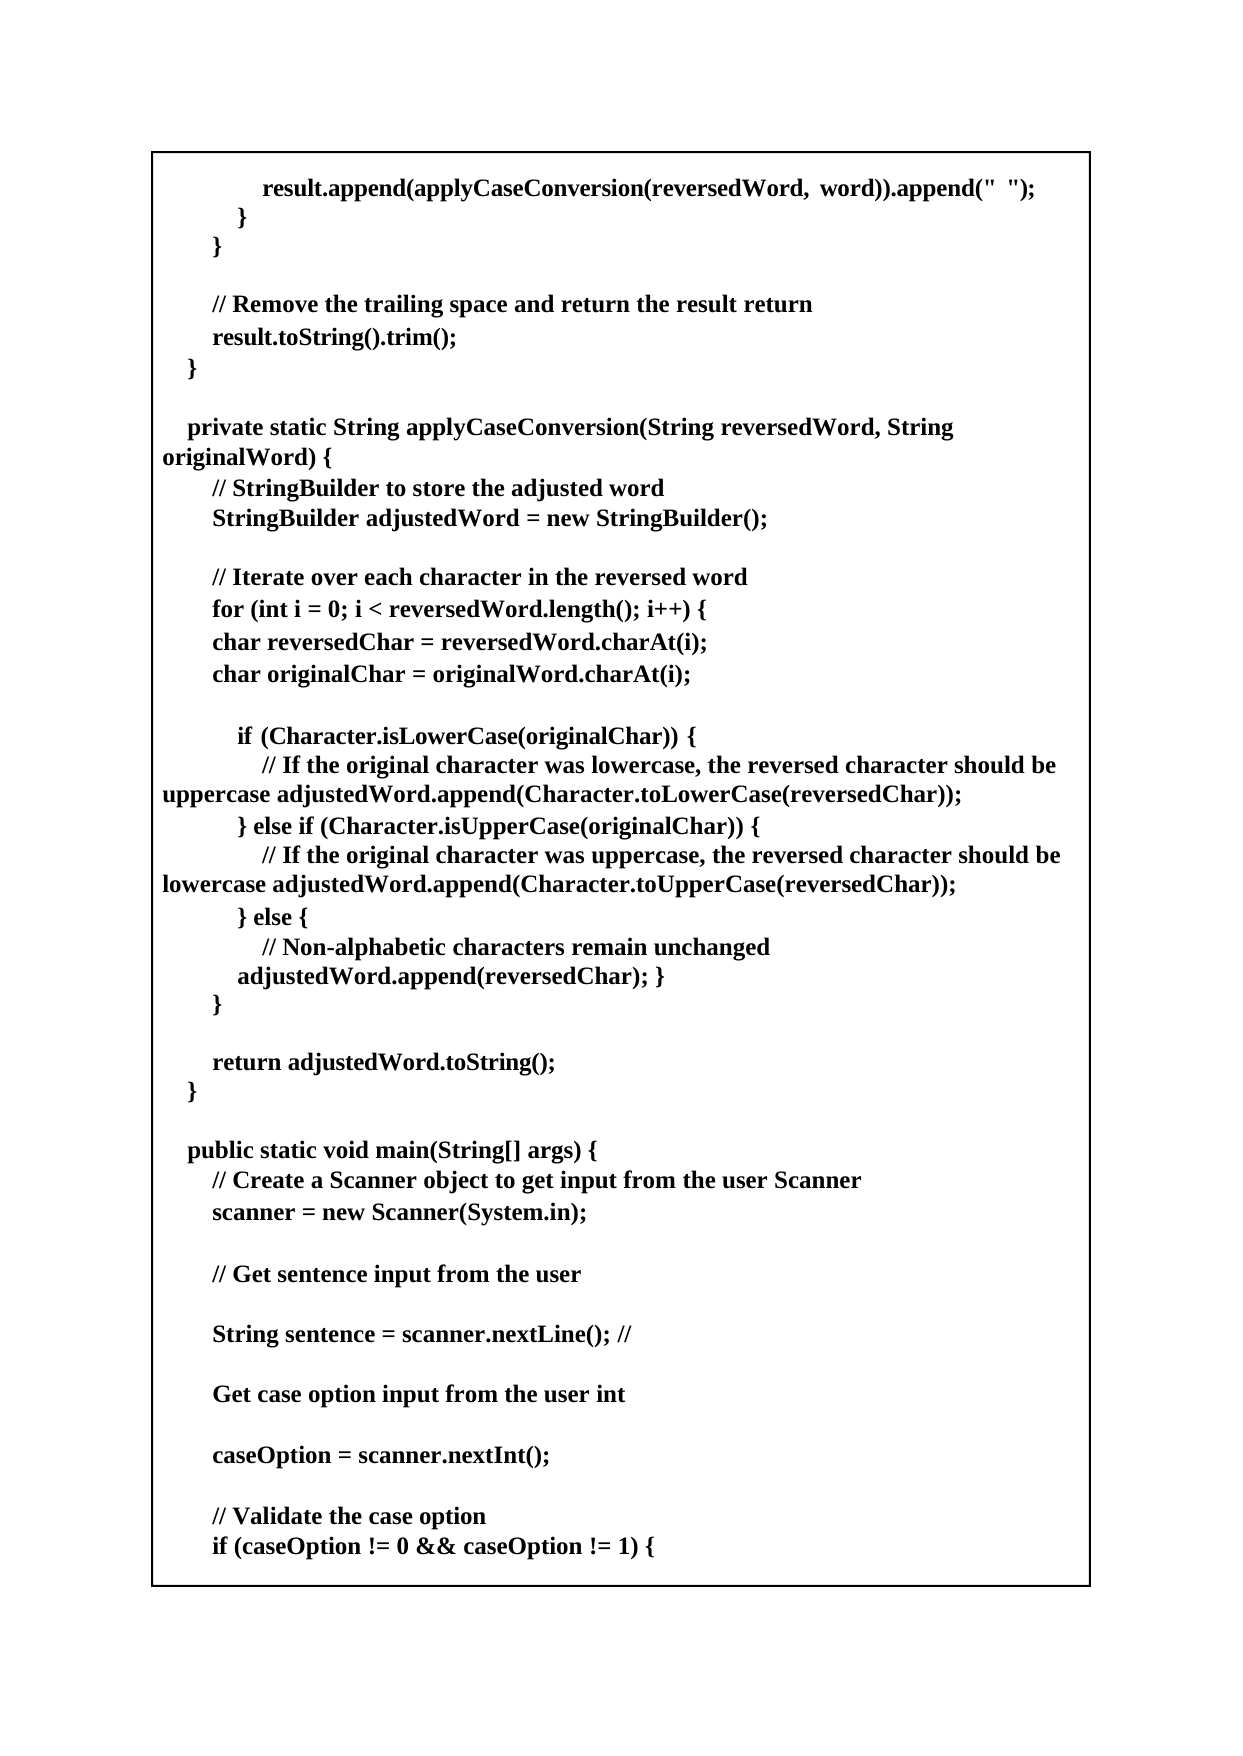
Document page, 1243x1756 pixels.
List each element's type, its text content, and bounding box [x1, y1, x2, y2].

text return adjustedWord.toString(); [212, 1047, 1105, 1076]
text } [212, 231, 1105, 259]
text public static void main(String[] args) { [187, 1135, 1105, 1163]
text result.append(applyCaseConversion(reversedWord, word)).append(" "); [262, 173, 1105, 202]
text } else { [237, 902, 1105, 930]
text // Create a Scanner object to get input from the user Scanner scanner = new Scanner(System.in); [212, 1165, 937, 1226]
text } [187, 354, 1105, 382]
text // Get sentence input from the user String sentence = scanner.nextLine(); // Get case option input from the user int caseOption = scanner.nextInt(); [212, 1259, 646, 1468]
text // Validate the case option [212, 1501, 1105, 1530]
text // Iterate over each character in the reversed word for (int i = 0; i < reversedWord.length(); i++) { char reversedChar = reversedWord.charAt(i); char originalChar = originalWord.charAt(i); [212, 562, 761, 688]
text } [237, 202, 1105, 231]
text // Non-alphabetic characters remain unchanged adjustedWord.append(reversedChar); } [237, 932, 1105, 989]
text } [187, 1076, 1105, 1105]
text // StringBuilder to store the adjusted word StringBuilder adjustedWord = new StringBuilder(); [212, 473, 806, 532]
text if (caseOption != 0 && caseOption != 1) { [212, 1531, 1105, 1560]
text } else if (Character.isUpperCase(originalChar)) { [237, 811, 1105, 840]
text if (Character.isLowerCase(originalChar)) { [237, 721, 1105, 749]
text private static String applyCaseConversion(String reversedWord, String originalWord) { [162, 412, 1065, 471]
text } [212, 989, 1105, 1018]
text // Remove the trailing space and return the result return result.toString().trim(); [212, 289, 858, 351]
text // If the original character was uppercase, the reversed character should be lowercase adjustedWord.append(Character.toUpperCase(reversedChar)); [162, 841, 1105, 898]
text // If the original character was lowercase, the reversed character should be uppercase adjustedWord.append(Character.toLowerCase(reversedChar)); [162, 751, 1105, 807]
